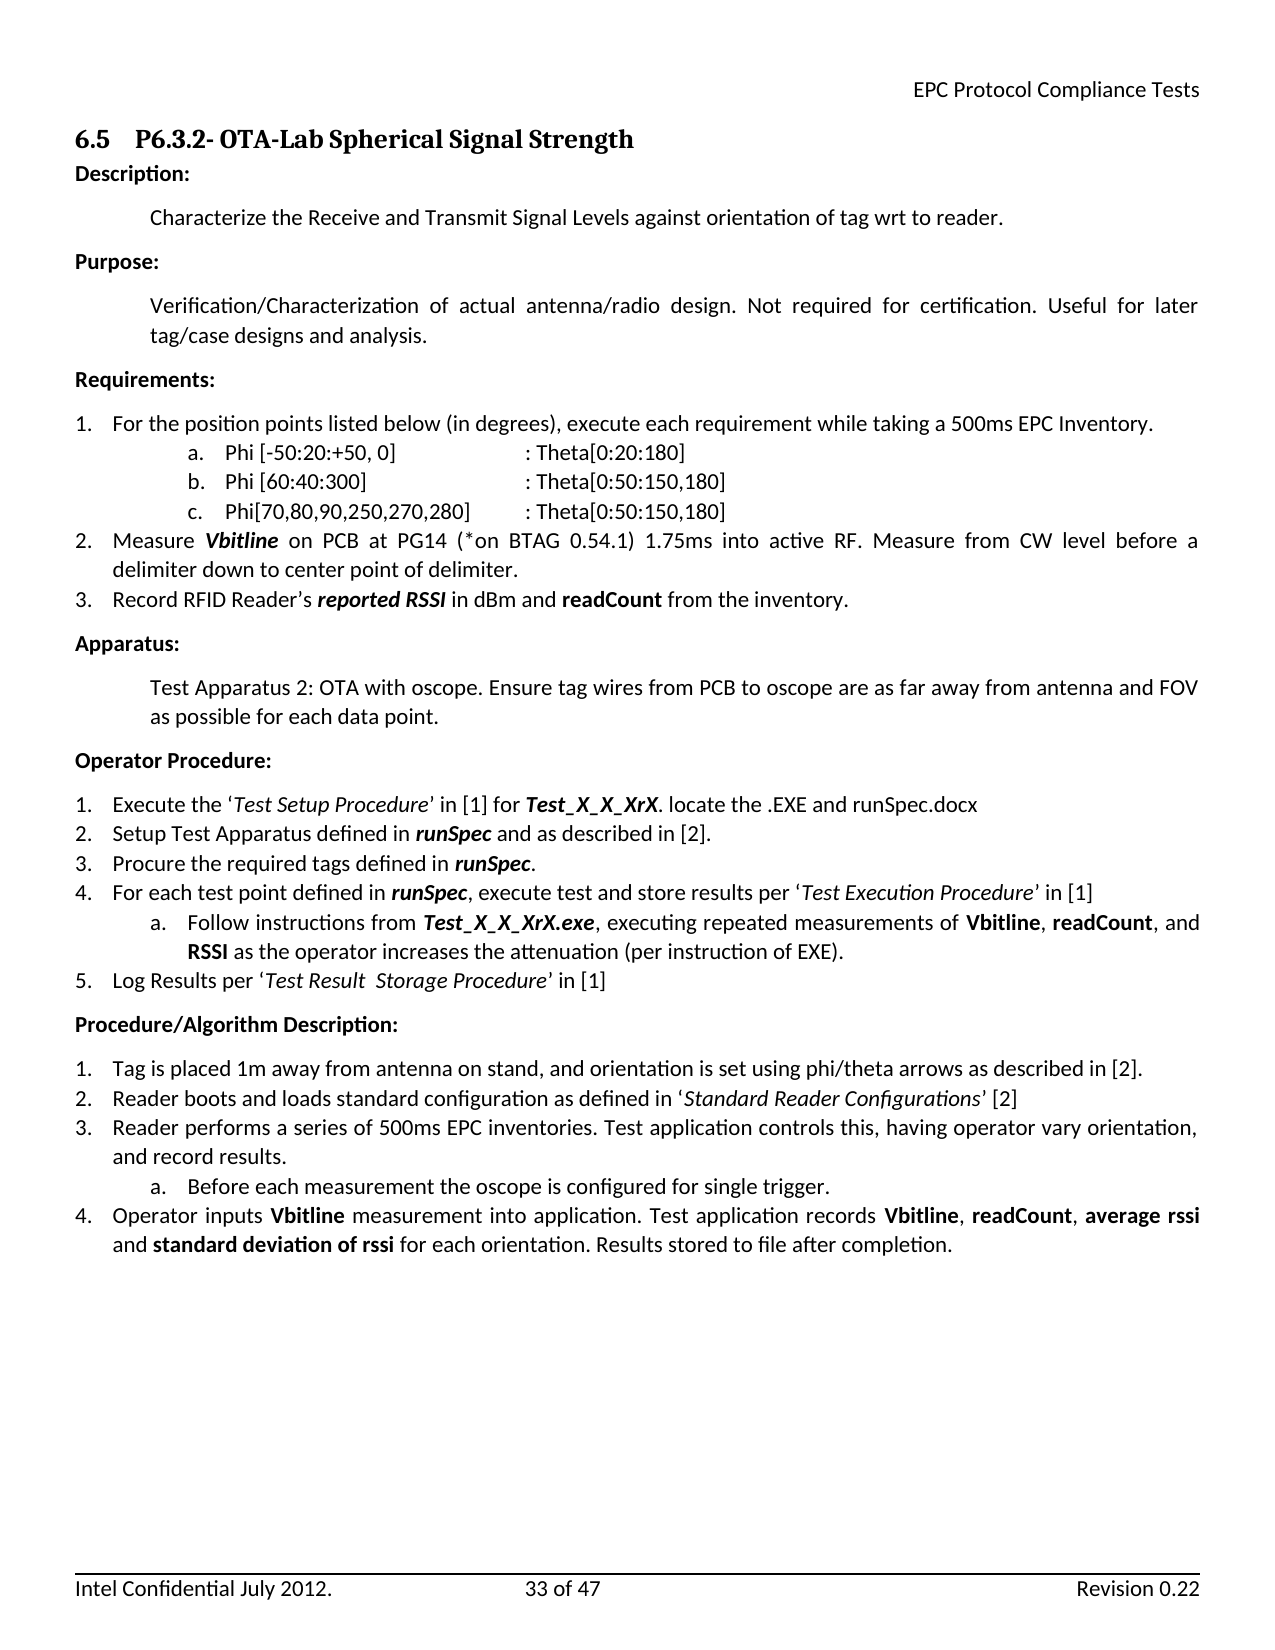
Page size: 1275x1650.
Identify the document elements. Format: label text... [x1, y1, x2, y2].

list Phi[70,80,90,250,270,280] : Theta[0:50:150,180] [187, 497, 1200, 525]
text Characterize the Receive and Transmit Signal Levels against orientation of tag wrt to reader. [75, 203, 1200, 232]
list Reader performs a series of 500ms EPC inventories. Test application controls this, having operator vary orientation, and record results. [75, 1113, 1200, 1171]
list Procure the required tags defined in runSpec. [75, 849, 1200, 877]
subtitle Description: [75, 159, 1200, 188]
list Execute the ‘Test Setup Procedure’ in [1] for Test_X_X_XrX. locate the .EXE and runSpec.docx [75, 790, 1200, 818]
text Test Apparatus 2: OTA with oscope. Ensure tag wires from PCB to oscope are as far away from antenna and FOV as possible for each data point. [150, 673, 1200, 730]
list Measure Vbitline on PCB at PG14 (*on BTAG 0.54.1) 1.75ms into active RF. Measure from CW level before a delimiter down to center point of delimiter. [75, 526, 1200, 584]
subtitle Purpose: [75, 247, 1200, 276]
subtitle Apparatus: [75, 629, 1200, 657]
subtitle P6.3.2- OTA-Lab Spherical Signal Strength [75, 124, 1200, 155]
list Setup Test Apparatus defined in runSpec and as described in [2]. [75, 819, 1200, 848]
list Record RFID Reader’s reported RSSI in dBm and readCount from the inventory. [75, 585, 1200, 613]
list Follow instructions from Test_X_X_XrX.exe, executing repeated measurements of Vbitline, readCount, and RSSI as the operator increases the attenuation (per instruction of EXE). [150, 908, 1200, 965]
list Operator inputs Vbitline measurement into application. Test application records Vbitline, readCount, average rssi and standard deviation of rssi for each orientation. Results stored to file after completion. [75, 1201, 1200, 1259]
text Verification/Characterization of actual antenna/radio design. Not required for certification. Useful for later tag/case designs and analysis. [75, 291, 1200, 349]
list For the position points listed below (in degrees), execute each requirement while taking a 500ms EPC Inventory. [75, 409, 1200, 437]
subtitle Requirements: [75, 365, 1200, 393]
list Phi [60:40:300] : Theta[0:50:150,180] [187, 467, 1200, 496]
list Before each measurement the oscope is configured for single trigger. [150, 1172, 1200, 1200]
subtitle Procedure/Algorithm Description: [75, 1010, 1200, 1038]
list Tag is placed 1m away from antenna on stand, and orientation is set using phi/theta arrows as described in [2]. [75, 1054, 1200, 1082]
list Reader boots and loads standard configuration as defined in ‘Standard Reader Configurations’ [2] [75, 1084, 1200, 1112]
subtitle Operator Procedure: [75, 746, 1200, 774]
list For each test point defined in runSpec, execute test and store results per ‘Test Execution Procedure’ in [1] [75, 878, 1200, 906]
list Phi [-50:20:+50, 0] : Theta[0:20:180] [187, 438, 1200, 466]
list Log Results per ‘Test Result Storage Procedure’ in [1] [75, 966, 1200, 994]
